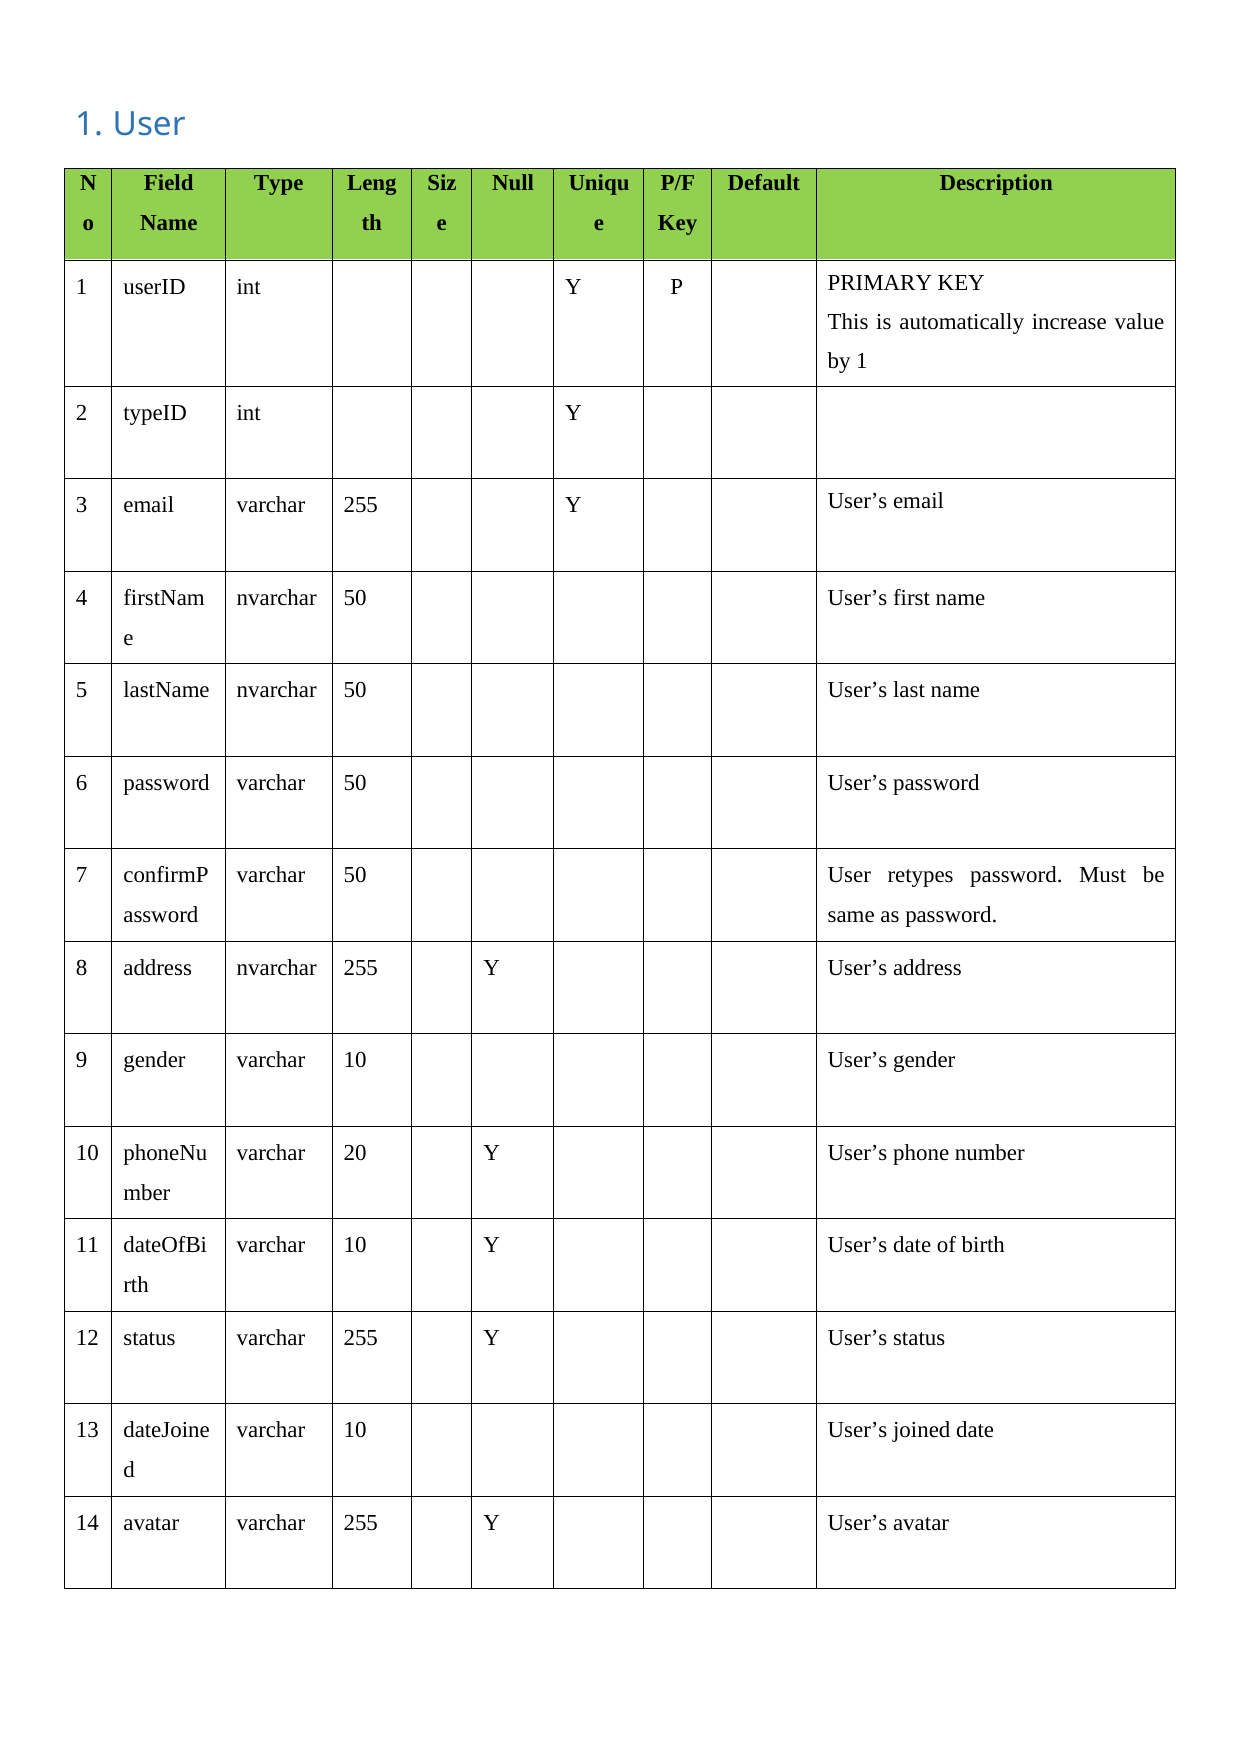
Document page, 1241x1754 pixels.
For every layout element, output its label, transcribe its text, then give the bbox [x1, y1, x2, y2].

table_cell [412, 942, 471, 1033]
table_cell [712, 1312, 816, 1403]
table_cell [712, 849, 816, 941]
table_header P/F Key [644, 169, 711, 259]
table_cell varchar [226, 1497, 332, 1588]
table_cell typeID [112, 387, 225, 478]
table_cell varchar [226, 1312, 332, 1403]
table_cell [412, 1127, 471, 1218]
table_cell [644, 942, 711, 1033]
table_cell status [112, 1312, 225, 1403]
table_cell lastName [112, 664, 225, 756]
table_cell [472, 479, 553, 571]
table_header Length [333, 169, 411, 259]
table_cell address [112, 942, 225, 1033]
table_cell [554, 757, 643, 848]
table_cell [65, 1312, 111, 1403]
table_cell int [226, 261, 332, 386]
table_cell [554, 942, 643, 1033]
table_cell confirmPassword [112, 849, 225, 941]
table_cell [472, 387, 553, 478]
table_header Type [226, 169, 332, 259]
table_cell Y [472, 1497, 553, 1588]
table_cell User’s gender [817, 1034, 1175, 1126]
table_cell [472, 849, 553, 941]
table_cell [333, 387, 411, 478]
table_cell [644, 572, 711, 663]
table_cell [412, 387, 471, 478]
table_cell 255 [333, 1312, 411, 1403]
table_cell User’s avatar [817, 1497, 1175, 1588]
table_cell [472, 572, 553, 663]
table_cell password [112, 757, 225, 848]
table_cell phoneNumber [112, 1127, 225, 1218]
table_cell [65, 387, 111, 478]
table_cell avatar [112, 1497, 225, 1588]
table_cell [472, 1404, 553, 1496]
table_cell User’s joined date [817, 1404, 1175, 1496]
table_cell Y [472, 1219, 553, 1311]
table_cell [644, 1312, 711, 1403]
table_cell 255 [333, 1497, 411, 1588]
table_cell Y [554, 479, 643, 571]
table_header Field Name [112, 169, 225, 259]
table_cell dateJoined [112, 1404, 225, 1496]
table_cell [712, 387, 816, 478]
table_cell [644, 757, 711, 848]
table_cell [554, 1219, 643, 1311]
table_cell gender [112, 1034, 225, 1126]
table_cell User’s phone number [817, 1127, 1175, 1218]
table_cell [412, 479, 471, 571]
table_cell 50 [333, 572, 411, 663]
table_cell [712, 1219, 816, 1311]
table_cell Y [554, 387, 643, 478]
table_cell 255 [333, 942, 411, 1033]
table_cell User’s address [817, 942, 1175, 1033]
table_cell [412, 849, 471, 941]
table_cell [65, 479, 111, 571]
table_cell [472, 261, 553, 386]
table_cell [712, 1497, 816, 1588]
table_cell P [644, 261, 711, 386]
table_cell [554, 572, 643, 663]
table_cell [817, 387, 1175, 478]
table_cell 255 [333, 479, 411, 571]
table_cell [712, 1404, 816, 1496]
table_cell varchar [226, 1404, 332, 1496]
table_header Size [412, 169, 471, 259]
table_cell [412, 572, 471, 663]
table_cell PRIMARY KEY This is automatically increase value by 1 [817, 261, 1175, 386]
table_cell [412, 1404, 471, 1496]
table_cell [412, 1497, 471, 1588]
table_cell [644, 1219, 711, 1311]
table_cell [65, 942, 111, 1033]
table_cell [644, 1034, 711, 1126]
table_cell userID [112, 261, 225, 386]
table_cell User’s last name [817, 664, 1175, 756]
table_cell [65, 849, 111, 941]
table_cell [644, 1127, 711, 1218]
table_cell [644, 479, 711, 571]
table_cell nvarchar [226, 664, 332, 756]
table_cell varchar [226, 757, 332, 848]
table_cell [712, 942, 816, 1033]
table_cell [712, 261, 816, 386]
table_cell User’s status [817, 1312, 1175, 1403]
table_cell 50 [333, 664, 411, 756]
table_cell [472, 1034, 553, 1126]
table_cell nvarchar [226, 942, 332, 1033]
table_cell [554, 849, 643, 941]
table_header Unique [554, 169, 643, 259]
table_cell firstName [112, 572, 225, 663]
table_cell User retypes password. Must be same as password. [817, 849, 1175, 941]
table_cell [65, 572, 111, 663]
table_header Description [817, 169, 1175, 259]
table_cell Y [554, 261, 643, 386]
table_cell [65, 1219, 111, 1311]
table_cell [412, 1219, 471, 1311]
table_header Null [472, 169, 553, 259]
table_cell User’s email [817, 479, 1175, 571]
table_cell [412, 1034, 471, 1126]
table_cell User’s first name [817, 572, 1175, 663]
table_cell [554, 1127, 643, 1218]
table_cell nvarchar [226, 572, 332, 663]
table_cell 10 [333, 1404, 411, 1496]
table_cell [712, 664, 816, 756]
table_cell [554, 1312, 643, 1403]
table_cell [712, 479, 816, 571]
table_cell email [112, 479, 225, 571]
table_cell [65, 1034, 111, 1126]
table_cell [472, 664, 553, 756]
table_cell varchar [226, 849, 332, 941]
table_cell 20 [333, 1127, 411, 1218]
table_cell [65, 664, 111, 756]
table_cell [712, 757, 816, 848]
table_cell varchar [226, 479, 332, 571]
table_cell 10 [333, 1034, 411, 1126]
table_cell dateOfBirth [112, 1219, 225, 1311]
table_cell [65, 261, 111, 386]
table_cell Y [472, 1312, 553, 1403]
table_cell [712, 1034, 816, 1126]
table_cell [65, 1127, 111, 1218]
table_cell varchar [226, 1219, 332, 1311]
table_cell 50 [333, 757, 411, 848]
table_cell [644, 1497, 711, 1588]
table_cell 50 [333, 849, 411, 941]
table_cell [644, 664, 711, 756]
table_header No [65, 169, 111, 259]
table_cell Y [472, 1127, 553, 1218]
table_cell [412, 1312, 471, 1403]
table_cell [65, 1404, 111, 1496]
table_cell [644, 849, 711, 941]
table_cell [412, 757, 471, 848]
table_cell int [226, 387, 332, 478]
table_cell User’s date of birth [817, 1219, 1175, 1311]
table_cell [644, 1404, 711, 1496]
table_cell [554, 1497, 643, 1588]
table_cell [712, 572, 816, 663]
table_cell [333, 261, 411, 386]
table_cell User’s password [817, 757, 1175, 848]
table_cell [644, 387, 711, 478]
table_cell [65, 757, 111, 848]
table_cell [554, 1034, 643, 1126]
table_cell Y [472, 942, 553, 1033]
table_cell [412, 664, 471, 756]
table_cell [712, 1127, 816, 1218]
table_cell varchar [226, 1034, 332, 1126]
table_cell varchar [226, 1127, 332, 1218]
table_cell [472, 757, 553, 848]
table_cell [65, 1497, 111, 1588]
table_cell [412, 261, 471, 386]
table_cell 10 [333, 1219, 411, 1311]
table_cell [554, 664, 643, 756]
table_header Default [712, 169, 816, 259]
subtitle User [75, 100, 1165, 145]
table_cell [554, 1404, 643, 1496]
